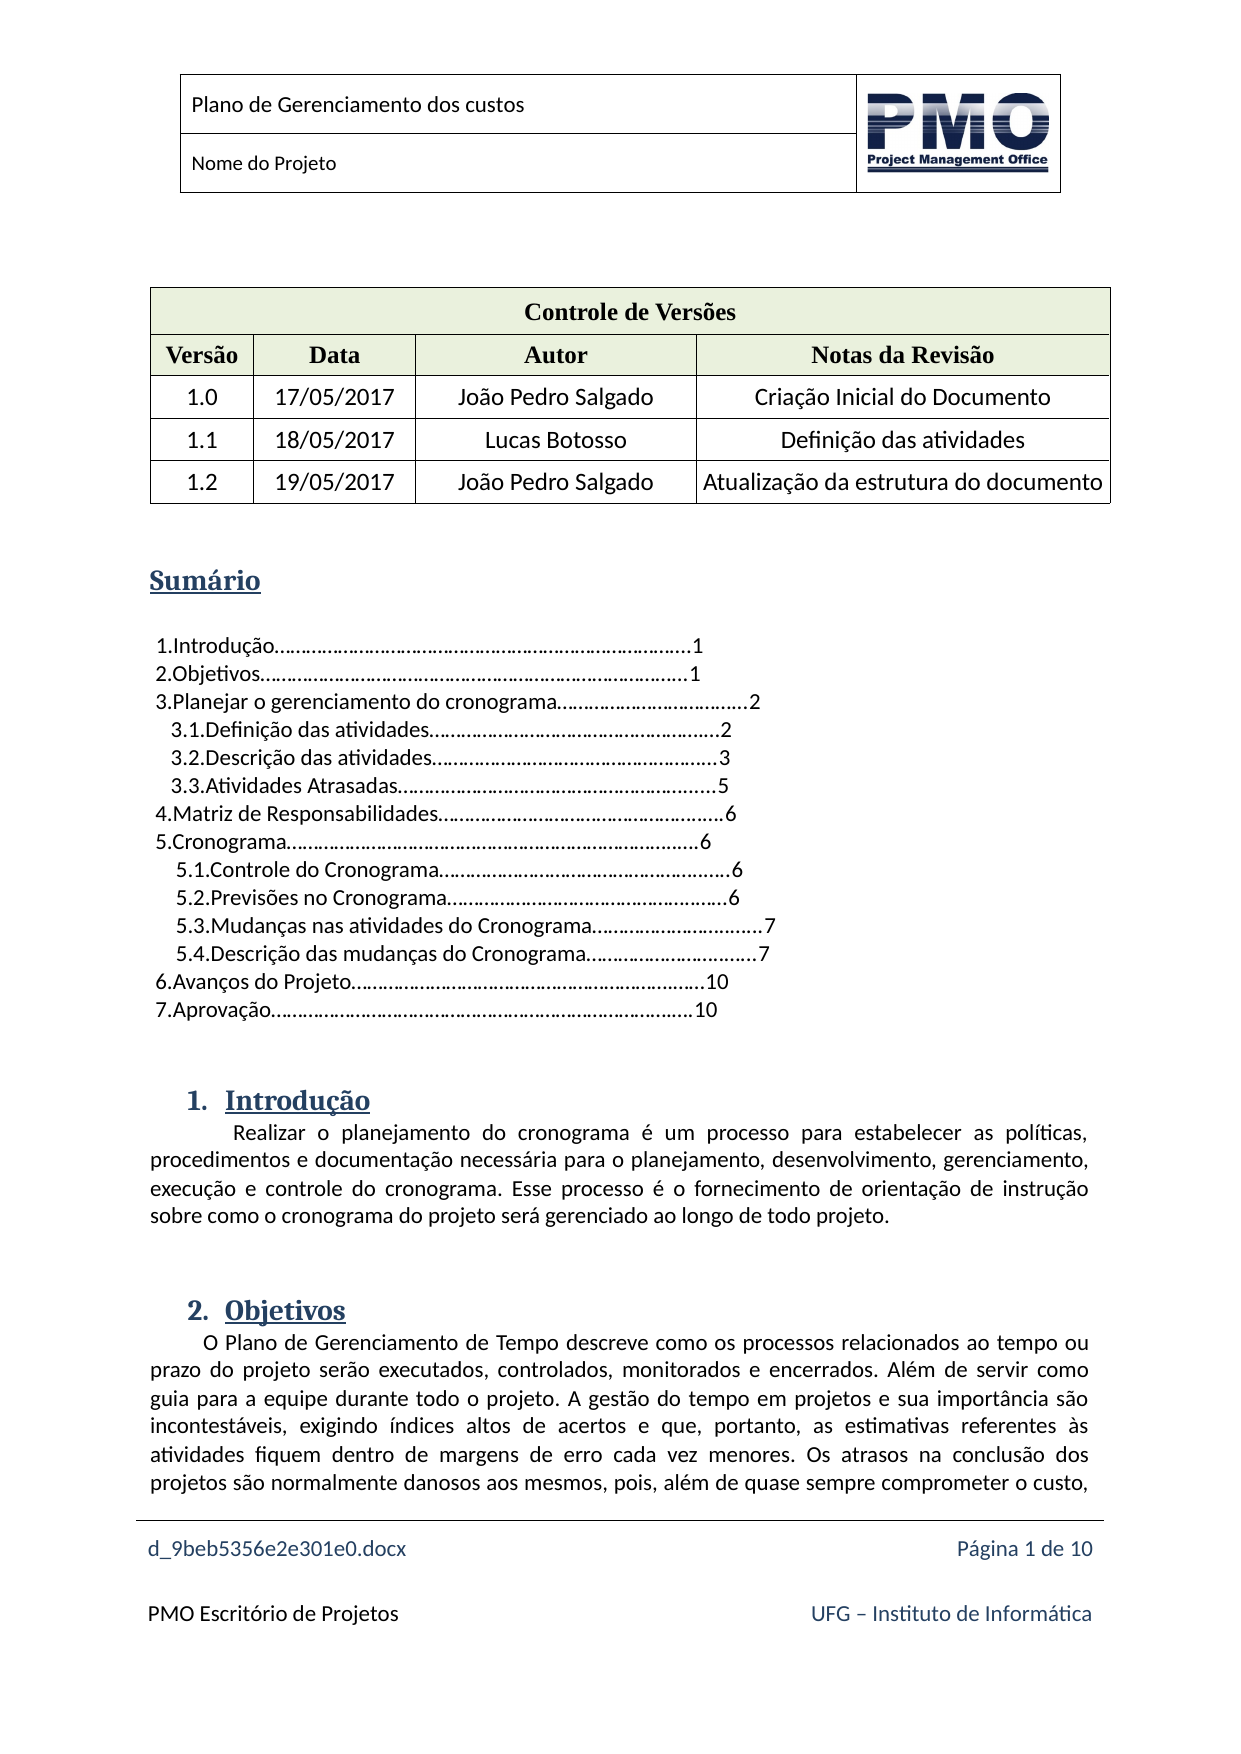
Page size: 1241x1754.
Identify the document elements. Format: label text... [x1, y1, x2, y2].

text 4.Matriz de Responsabilidades…………………………………………..….6 [150, 799, 1090, 827]
text Sumário [150, 564, 1090, 598]
table_cell Data [254, 335, 415, 375]
table_cell Autor [416, 335, 696, 375]
table_cell João Pedro Salgado [416, 376, 696, 418]
table_cell 18/05/2017 [254, 419, 415, 460]
text 2.Objetivos……………………………………………………………………...1 [150, 659, 1090, 687]
table_cell Atualização da estrutura do documento [697, 460, 1110, 503]
text 5.2.Previsões no Cronograma………………………………………..……6 [150, 883, 1090, 911]
table_cell Criação Inicial do Documento [697, 375, 1110, 418]
text 3.3.Atividades Atrasadas………………………………………………......5 [150, 771, 1090, 799]
text 3.2.Descrição das atividades……………………………………………...3 [150, 743, 1090, 771]
table_cell Lucas Botosso [416, 419, 696, 460]
table_cell 19/05/2017 [254, 461, 415, 503]
text 1.Introdução…………………………………………………………………….1 [150, 631, 1090, 659]
text 5.Cronograma………………………………………………………………..….6 [150, 827, 1090, 855]
text 3.1.Definição das atividades…………………………………………….…2 [150, 715, 1090, 743]
text 6.Avanços do Projeto…………………………………………………….……10 [150, 967, 1090, 995]
text Realizar o planejamento do cronograma é um processo para estabelecer as políticas, procedimentos e documentação necessária para o planejamento, desenvolvimento, gerenciamento, execução e controle do cronograma. Esse processo é o fornecimento de orientação de instrução sobre como o cronograma do projeto será gerenciado ao longo de todo projeto. [150, 1118, 1090, 1230]
table_cell João Pedro Salgado [416, 461, 696, 503]
table_cell 1.2 [151, 461, 253, 503]
list Introdução [187, 1084, 1090, 1118]
list Objetivos [187, 1294, 1090, 1328]
picture [867, 93, 1049, 173]
table_cell 1.0 [151, 376, 253, 418]
text 5.4.Descrição das mudanças do Cronograma……………………..…...7 [150, 939, 1090, 967]
table_cell 1.1 [151, 419, 253, 460]
text 5.1.Controle do Cronograma…………………………………………..…..6 [150, 855, 1090, 883]
table_cell Versão [151, 335, 253, 375]
table_header Controle de Versões [151, 288, 1110, 334]
text 3.Planejar o gerenciamento do cronograma……………………………...2 [150, 687, 1090, 715]
text 7.Aprovação………………………………………………………………….….10 [150, 995, 1090, 1023]
table_cell Notas da Revisão [697, 334, 1110, 375]
text 5.3.Mudanças nas atividades do Cronograma……………………..…...7 [150, 911, 1090, 939]
table_cell Definição das atividades [697, 418, 1110, 460]
table_cell 17/05/2017 [254, 376, 415, 418]
